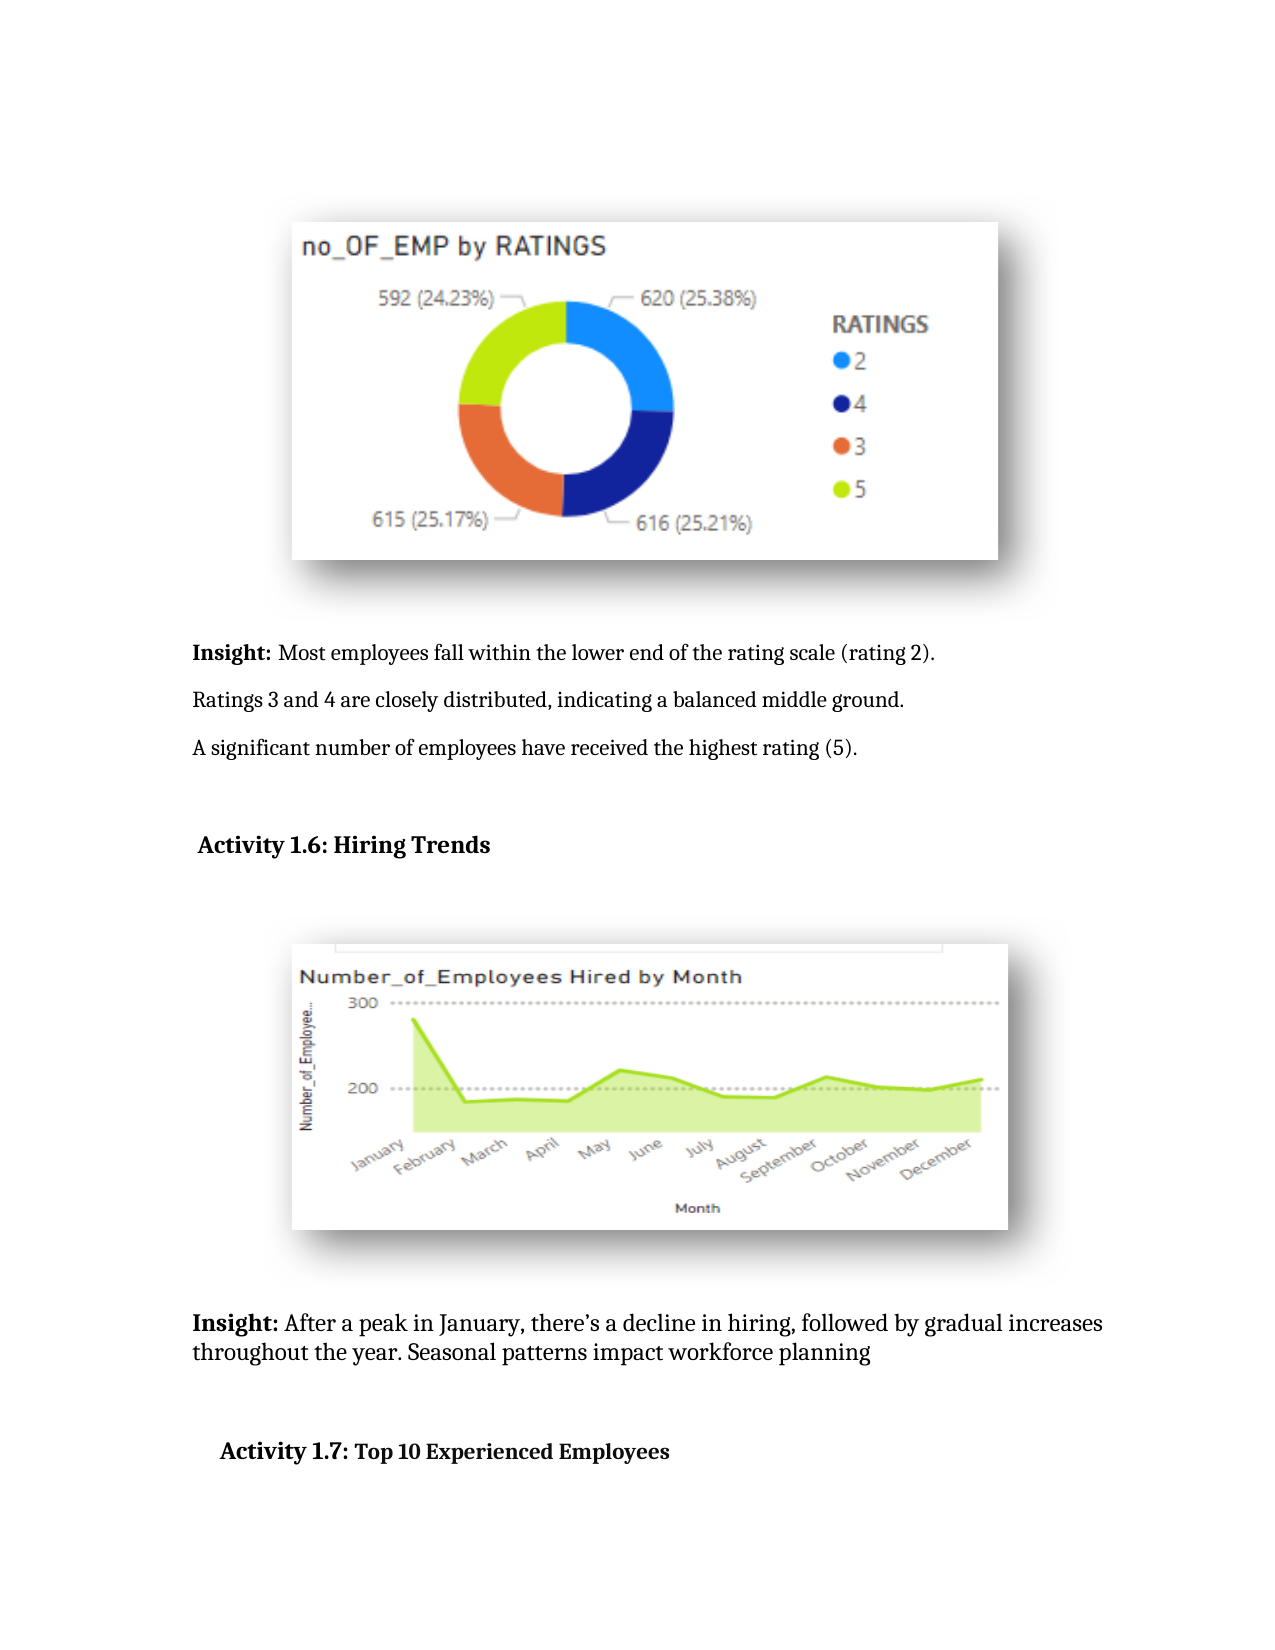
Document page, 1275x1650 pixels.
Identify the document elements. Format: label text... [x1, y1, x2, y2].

picture [291, 222, 999, 560]
text Activity 1.7: Top 10 Experienced Employees [192, 1437, 1125, 1466]
text A significant number of employees have received the highest rating (5). [192, 734, 1125, 761]
text Insight: After a peak in January, there’s a decline in hiring, followed by gradual increases throughout the year. Seasonal patterns impact workforce planning [192, 1309, 1125, 1367]
text Activity 1.6: Hiring Trends [192, 831, 1125, 860]
picture [291, 944, 1009, 1230]
text Ratings 3 and 4 are closely distributed, indicating a balanced middle ground. [192, 687, 1125, 714]
text Insight: Most employees fall within the lower end of the rating scale (rating 2). [192, 640, 1125, 666]
